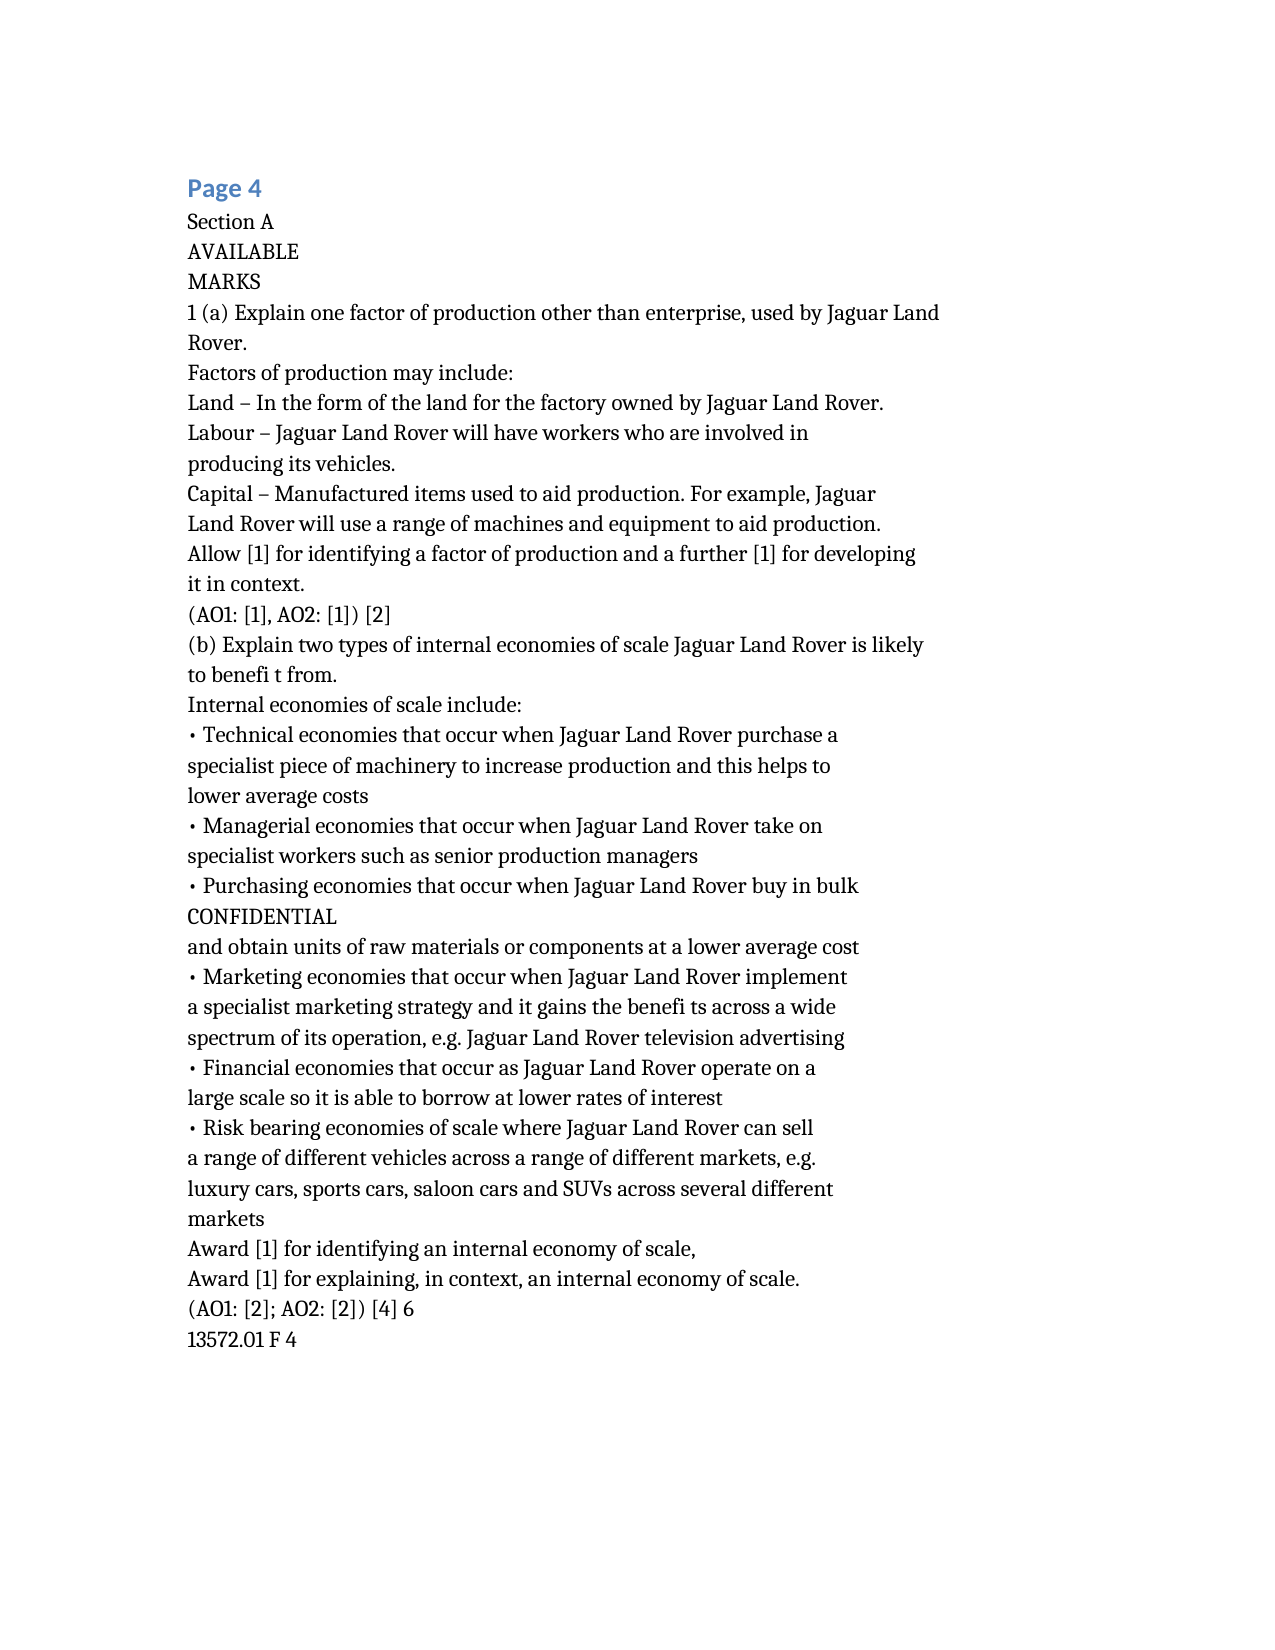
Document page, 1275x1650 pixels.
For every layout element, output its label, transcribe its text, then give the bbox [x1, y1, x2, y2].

text Section A AVAILABLE MARKS 1 (a) Explain one factor of production other than enterprise, used by Jaguar Land Rover. Factors of production may include: Land – In the form of the land for the factory owned by Jaguar Land Rover. Labour – Jaguar Land Rover will have workers who are involved in producing its vehicles. Capital – Manufactured items used to aid production. For example, Jaguar Land Rover will use a range of machines and equipment to aid production. Allow [1] for identifying a factor of production and a further [1] for developing it in context. (AO1: [1], AO2: [1]) [2] (b) Explain two types of internal economies of scale Jaguar Land Rover is likely to benefi t from. Internal economies of scale include: • Technical economies that occur when Jaguar Land Rover purchase a specialist piece of machinery to increase production and this helps to lower average costs • Managerial economies that occur when Jaguar Land Rover take on specialist workers such as senior production managers • Purchasing economies that occur when Jaguar Land Rover buy in bulk CONFIDENTIAL and obtain units of raw materials or components at a lower average cost • Marketing economies that occur when Jaguar Land Rover implement a specialist marketing strategy and it gains the benefi ts across a wide spectrum of its operation, e.g. Jaguar Land Rover television advertising • Financial economies that occur as Jaguar Land Rover operate on a large scale so it is able to borrow at lower rates of interest • Risk bearing economies of scale where Jaguar Land Rover can sell a range of different vehicles across a range of different markets, e.g. luxury cars, sports cars, saloon cars and SUVs across several different markets Award [1] for identifying an internal economy of scale, Award [1] for explaining, in context, an internal economy of scale. (AO1: [2]; AO2: [2]) [4] 6 13572.01 F 4 [187, 209, 1087, 1353]
subtitle Page 4 [187, 171, 1087, 204]
